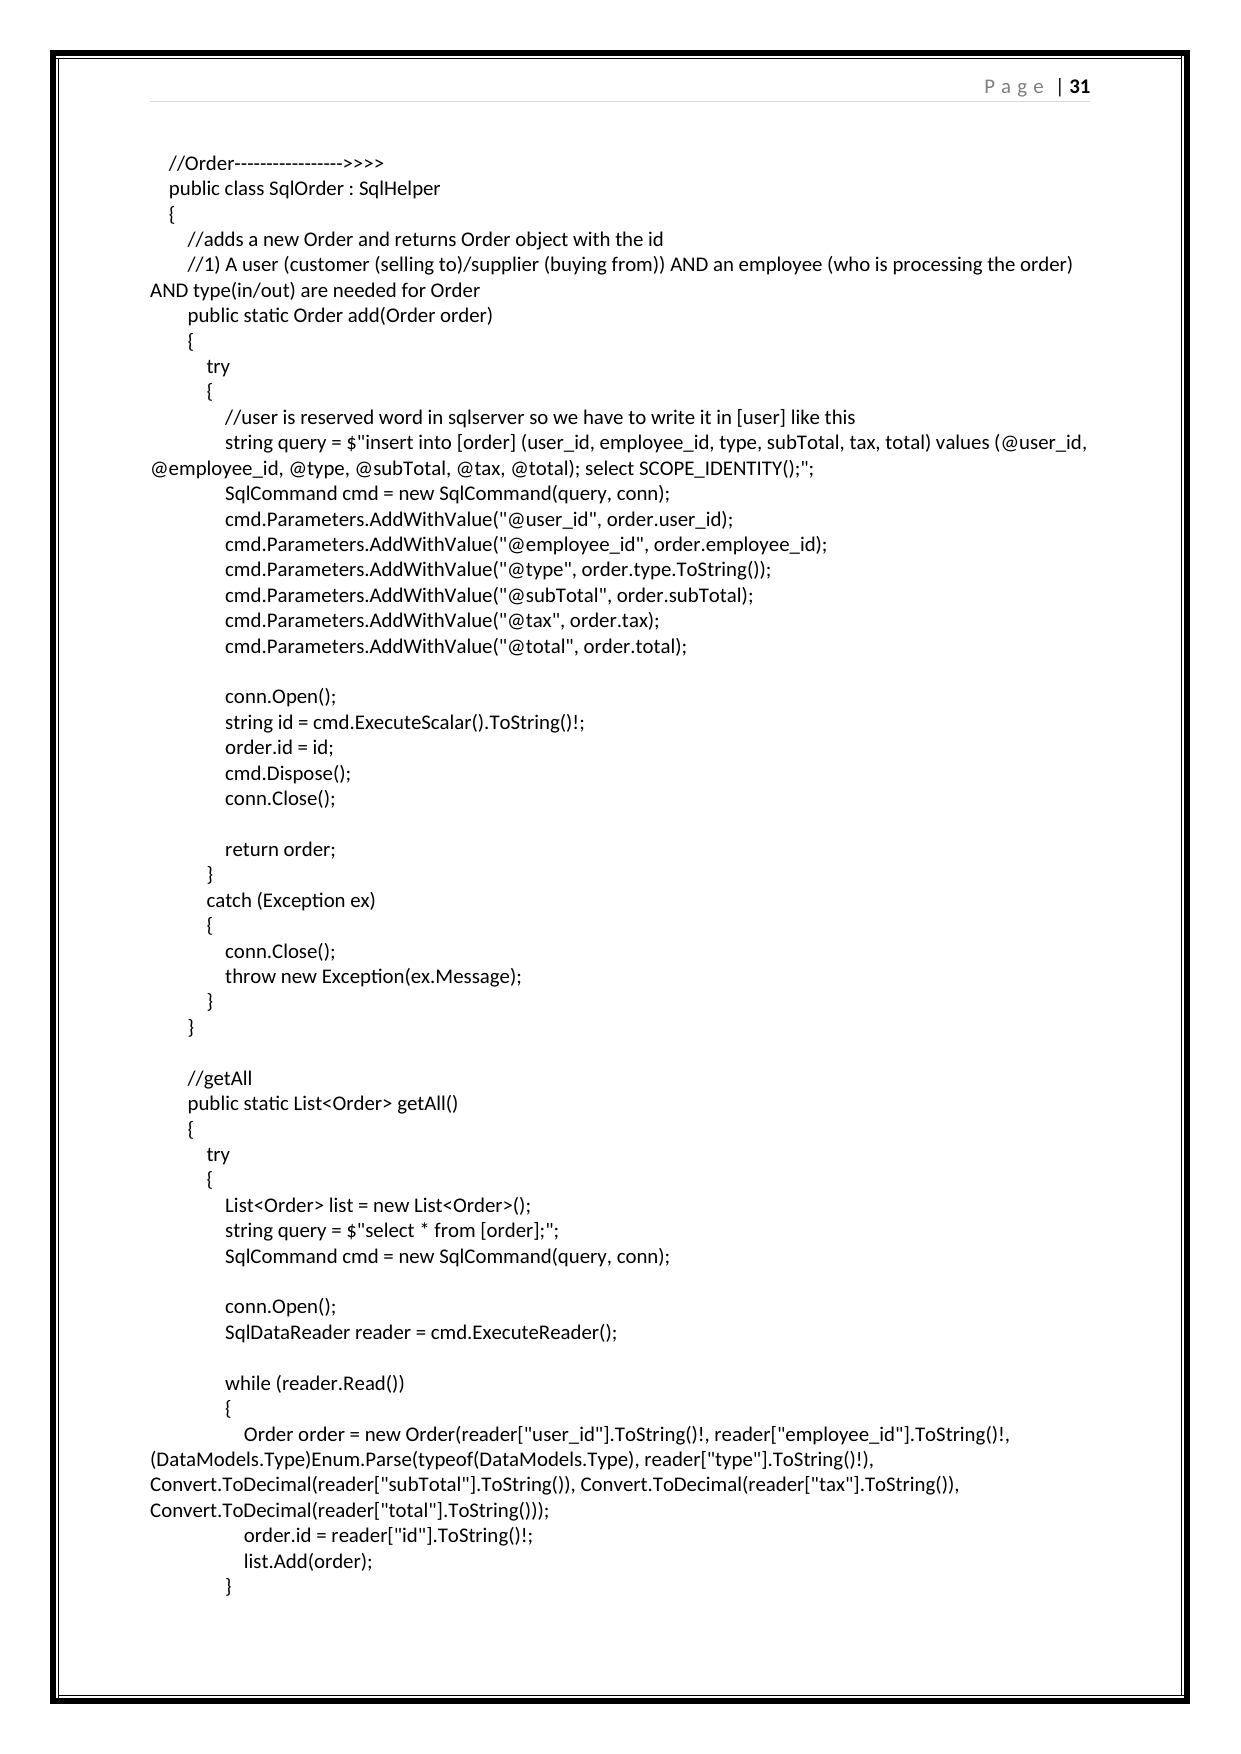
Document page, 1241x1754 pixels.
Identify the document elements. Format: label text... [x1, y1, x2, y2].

text order.id = id; [150, 734, 1090, 760]
text public static Order add(Order order) [150, 302, 1090, 328]
text cmd.Parameters.AddWithValue("@type", order.type.ToString()); [150, 557, 1090, 582]
text SqlCommand cmd = new SqlCommand(query, conn); [150, 480, 1090, 506]
text return order; [150, 836, 1090, 862]
text while (reader.Read()) [150, 1370, 1090, 1395]
text { [150, 912, 1090, 938]
text //1) A user (customer (selling to)/supplier (buying from)) AND an employee (who is processing the order) AND type(in/out) are needed for Order [150, 252, 1090, 302]
text List<Order> list = new List<Order>(); [150, 1192, 1090, 1217]
text { [150, 1395, 1090, 1421]
text list.Add(order); [150, 1548, 1090, 1573]
text //user is reserved word in sqlserver so we have to write it in [user] like this [150, 404, 1090, 429]
text conn.Open(); [150, 1294, 1090, 1319]
text { [150, 201, 1090, 226]
text cmd.Dispose(); [150, 760, 1090, 785]
text public static List<Order> getAll() [150, 1090, 1090, 1116]
text public class SqlOrder : SqlHelper [150, 175, 1090, 201]
text cmd.Parameters.AddWithValue("@user_id", order.user_id); [150, 506, 1090, 531]
text order.id = reader["id"].ToString()!; [150, 1522, 1090, 1548]
text Order order = new Order(reader["user_id"].ToString()!, reader["employee_id"].ToString()!, (DataModels.Type)Enum.Parse(typeof(DataModels.Type), reader["type"].ToString()!), Convert.ToDecimal(reader["subTotal"].ToString()), Convert.ToDecimal(reader["tax"].ToString()), Convert.ToDecimal(reader["total"].ToString())); [150, 1421, 1090, 1522]
text conn.Open(); [150, 684, 1090, 709]
text { [150, 379, 1090, 404]
text //getAll [150, 1065, 1090, 1090]
text //adds a new Order and returns Order object with the id [150, 226, 1090, 252]
text cmd.Parameters.AddWithValue("@total", order.total); [150, 633, 1090, 658]
text } [150, 1573, 1090, 1599]
text catch (Exception ex) [150, 887, 1090, 912]
text string id = cmd.ExecuteScalar().ToString()!; [150, 709, 1090, 734]
text conn.Close(); [150, 938, 1090, 963]
text //Order----------------->>>> [150, 150, 1090, 175]
text string query = $"select * from [order];"; [150, 1217, 1090, 1243]
text { [150, 1167, 1090, 1192]
text conn.Close(); [150, 785, 1090, 811]
text { [150, 1116, 1090, 1141]
text { [150, 328, 1090, 353]
text SqlDataReader reader = cmd.ExecuteReader(); [150, 1319, 1090, 1344]
text cmd.Parameters.AddWithValue("@employee_id", order.employee_id); [150, 531, 1090, 557]
text try [150, 1141, 1090, 1167]
text } [150, 1014, 1090, 1039]
text cmd.Parameters.AddWithValue("@tax", order.tax); [150, 607, 1090, 633]
text } [150, 862, 1090, 887]
text cmd.Parameters.AddWithValue("@subTotal", order.subTotal); [150, 582, 1090, 607]
text } [150, 989, 1090, 1014]
text try [150, 353, 1090, 379]
text throw new Exception(ex.Message); [150, 963, 1090, 989]
text SqlCommand cmd = new SqlCommand(query, conn); [150, 1243, 1090, 1268]
text string query = $"insert into [order] (user_id, employee_id, type, subTotal, tax, total) values (@user_id, @employee_id, @type, @subTotal, @tax, @total); select SCOPE_IDENTITY();"; [150, 429, 1090, 480]
